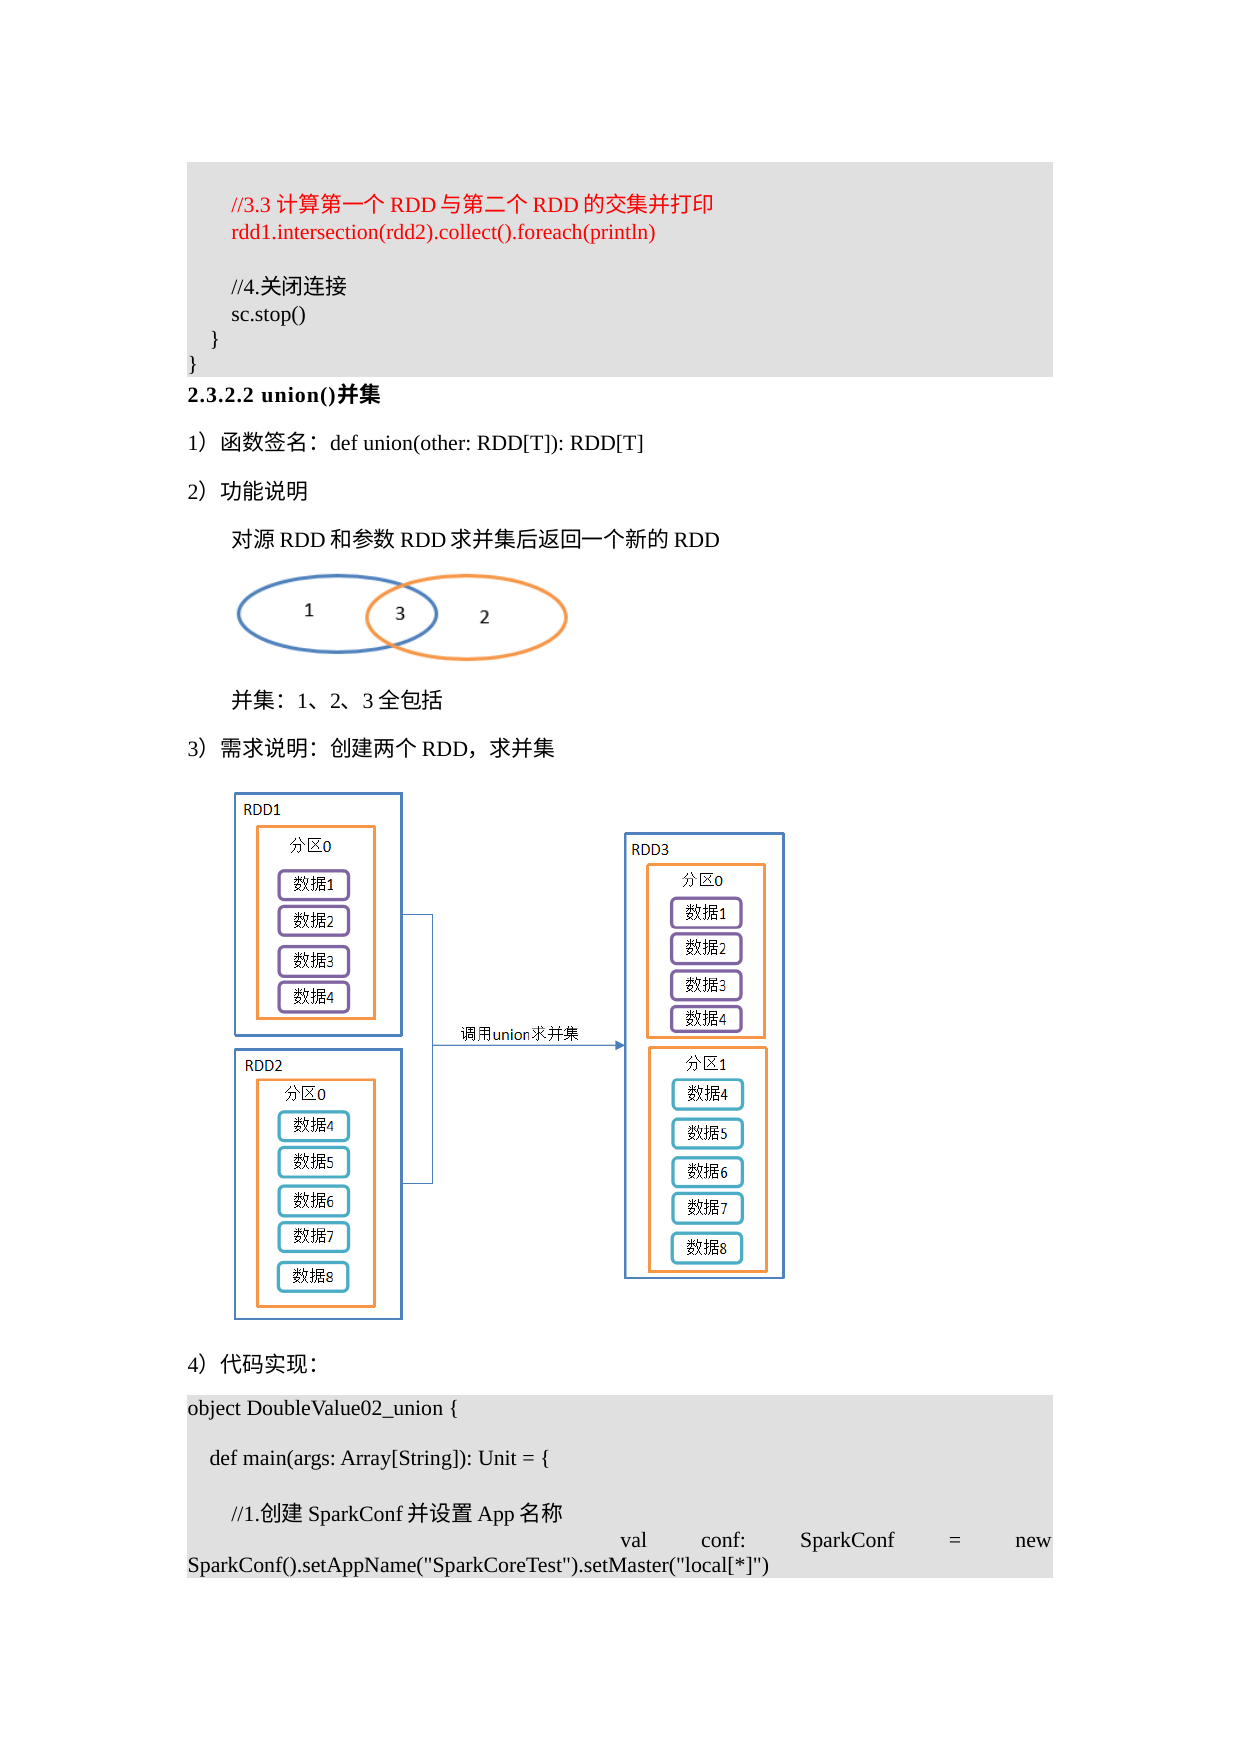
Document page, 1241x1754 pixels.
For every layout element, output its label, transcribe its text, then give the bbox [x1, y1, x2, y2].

text 2）功能说明 [187, 473, 1053, 506]
subtitle 2.3.2.2 union()并集 [187, 377, 1053, 409]
picture [231, 570, 571, 667]
picture [231, 790, 791, 1320]
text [187, 1395, 1053, 1578]
text 3）需求说明：创建两个RDD，求并集 [187, 731, 1053, 763]
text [187, 162, 1053, 377]
text 1）函数签名：def union(other: RDD[T]): RDD[T] [187, 425, 1053, 457]
text 并集：1、2、3全包括 [187, 682, 1053, 715]
text 对源RDD和参数RDD求并集后返回一个新的RDD [187, 522, 1053, 554]
text 4）代码实现： [187, 1346, 1053, 1379]
